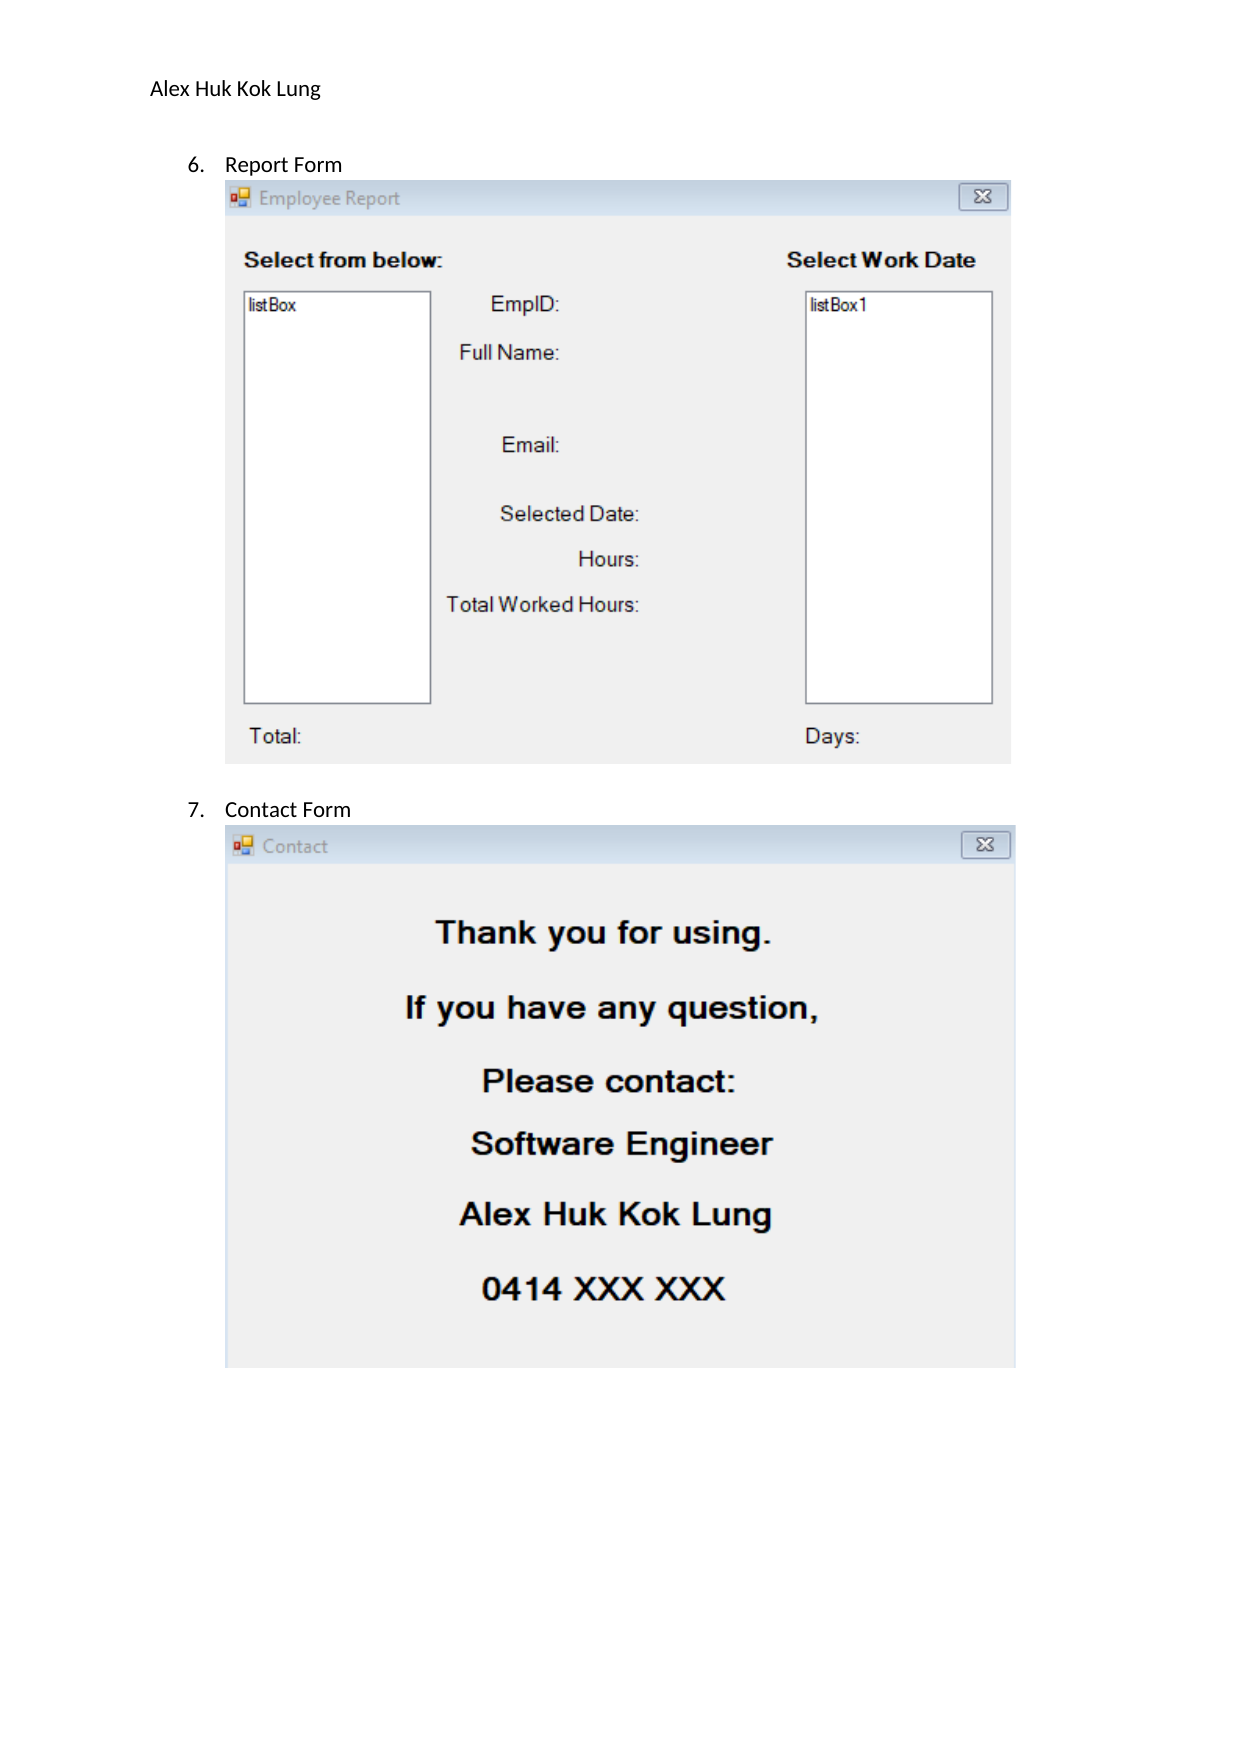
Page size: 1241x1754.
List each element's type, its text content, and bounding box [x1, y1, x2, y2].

list Contact Form [187, 796, 1090, 823]
list Report Form [187, 150, 1090, 178]
